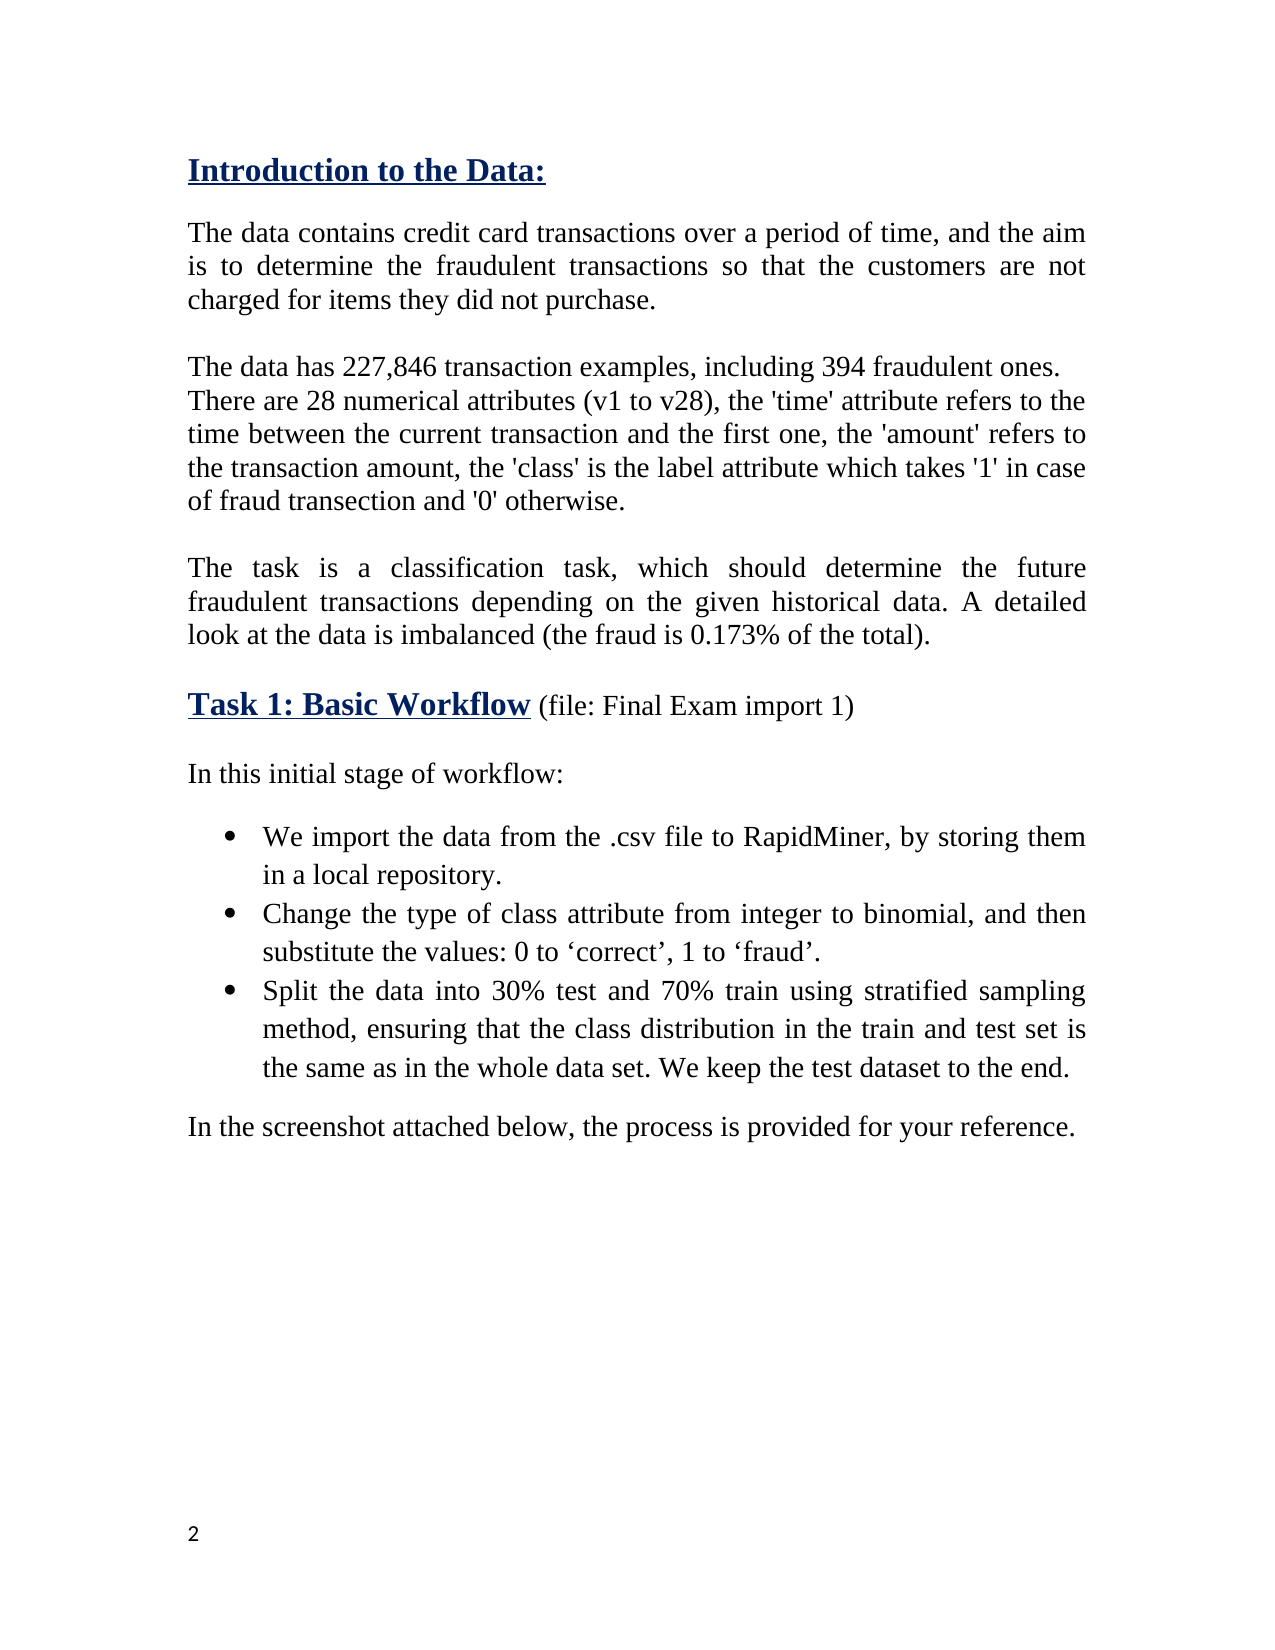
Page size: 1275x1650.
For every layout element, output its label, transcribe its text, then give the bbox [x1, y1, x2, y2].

list Change the type of class attribute from integer to binomial, and then substitute the values: 0 to ‘correct’, 1 to ‘fraud’. [225, 896, 1087, 968]
text The data contains credit card transactions over a period of time, and the aim is to determine the fraudulent transactions so that the customers are not charged for items they did not purchase. [187, 215, 1087, 316]
text There are 28 numerical attributes (v1 to v28), the 'time' attribute refers to the time between the current transaction and the first one, the 'amount' refers to the transaction amount, the 'class' is the label attribute which takes '1' in case of fraud transection and '0' otherwise. [187, 383, 1087, 517]
text Task 1: Basic Workflow (file: Final Exam import 1) [187, 684, 1087, 723]
text In this initial stage of workflow: [187, 756, 1087, 790]
text The task is a classification task, which should determine the future fraudulent transactions depending on the given historical data. A detailed look at the data is imbalanced (the fraud is 0.173% of the total). [187, 550, 1087, 651]
title Introduction to the Data: [187, 150, 1087, 188]
list Split the data into 30% test and 70% train using stratified sampling method, ensuring that the class distribution in the train and test set is the same as in the whole data set. We keep the test dataset to the end. [225, 973, 1087, 1084]
list We import the data from the .csv file to RapidMiner, by storing them in a local repository. [225, 819, 1087, 891]
text The data has 227,846 transaction examples, including 394 fraudulent ones. [187, 349, 1087, 383]
text In the screenshot attached below, the process is provided for your reference. [187, 1109, 1087, 1143]
